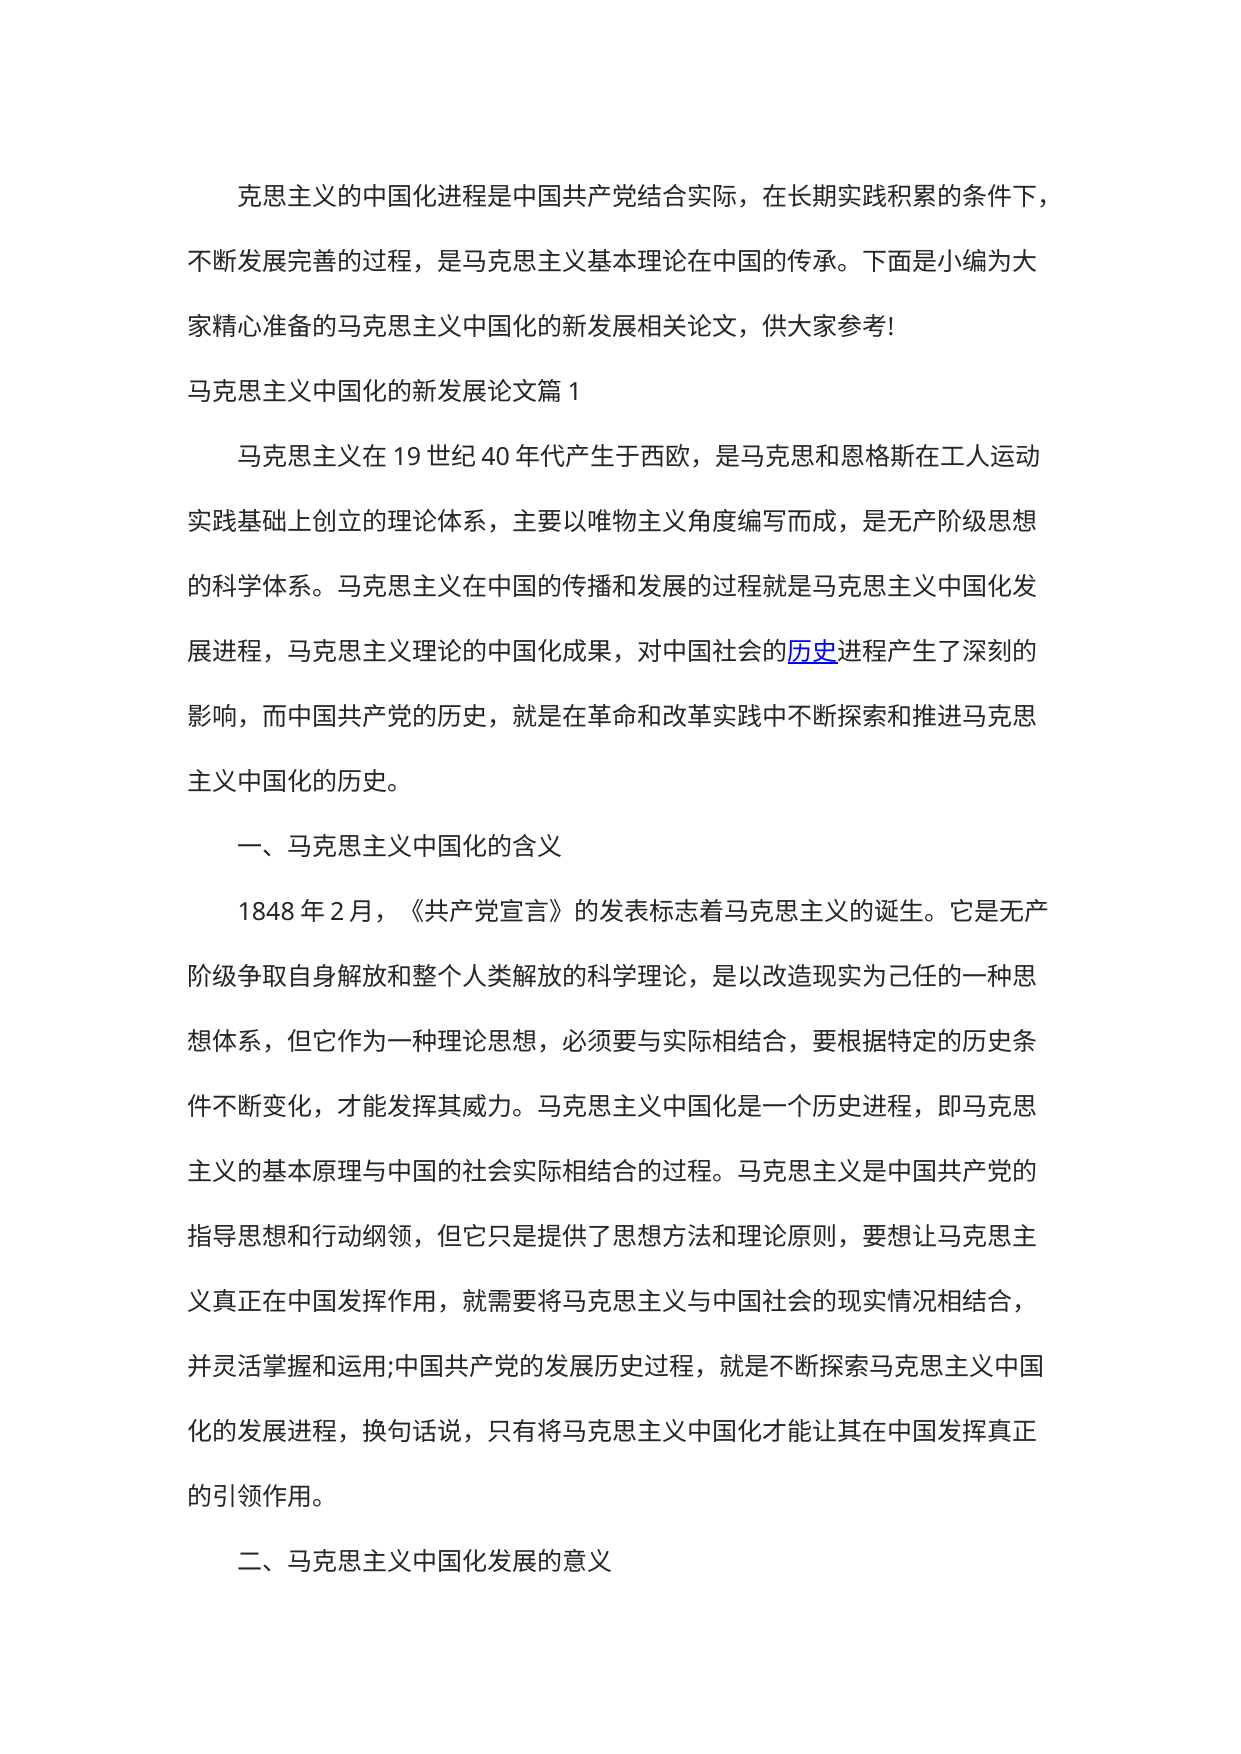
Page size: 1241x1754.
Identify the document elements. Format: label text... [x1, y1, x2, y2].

text 克思主义的中国化进程是中国共产党结合实际，在长期实践积累的条件下，不断发展完善的过程，是马克思主义基本理论在中国的传承。下面是小编为大家精心准备的马克思主义中国化的新发展相关论文，供大家参考! [187, 162, 1053, 357]
text 一、马克思主义中国化的含义 [187, 812, 1053, 877]
text 马克思主义中国化的新发展论文篇1 [187, 357, 1053, 422]
text 马克思主义在19世纪40年代产生于西欧，是马克思和恩格斯在工人运动实践基础上创立的理论体系，主要以唯物主义角度编写而成，是无产阶级思想的科学体系。马克思主义在中国的传播和发展的过程就是马克思主义中国化发展进程，马克思主义理论的中国化成果，对中国社会的历史进程产生了深刻的影响，而中国共产党的历史，就是在革命和改革实践中不断探索和推进马克思主义中国化的历史。 [187, 422, 1053, 812]
text 1848年2月，《共产党宣言》的发表标志着马克思主义的诞生。它是无产阶级争取自身解放和整个人类解放的科学理论，是以改造现实为己任的一种思想体系，但它作为一种理论思想，必须要与实际相结合，要根据特定的历史条件不断变化，才能发挥其威力。马克思主义中国化是一个历史进程，即马克思主义的基本原理与中国的社会实际相结合的过程。马克思主义是中国共产党的指导思想和行动纲领，但它只是提供了思想方法和理论原则，要想让马克思主义真正在中国发挥作用，就需要将马克思主义与中国社会的现实情况相结合，并灵活掌握和运用;中国共产党的发展历史过程，就是不断探索马克思主义中国化的发展进程，换句话说，只有将马克思主义中国化才能让其在中国发挥真正的引领作用。 [187, 877, 1053, 1527]
text 二、马克思主义中国化发展的意义 [187, 1527, 1053, 1592]
